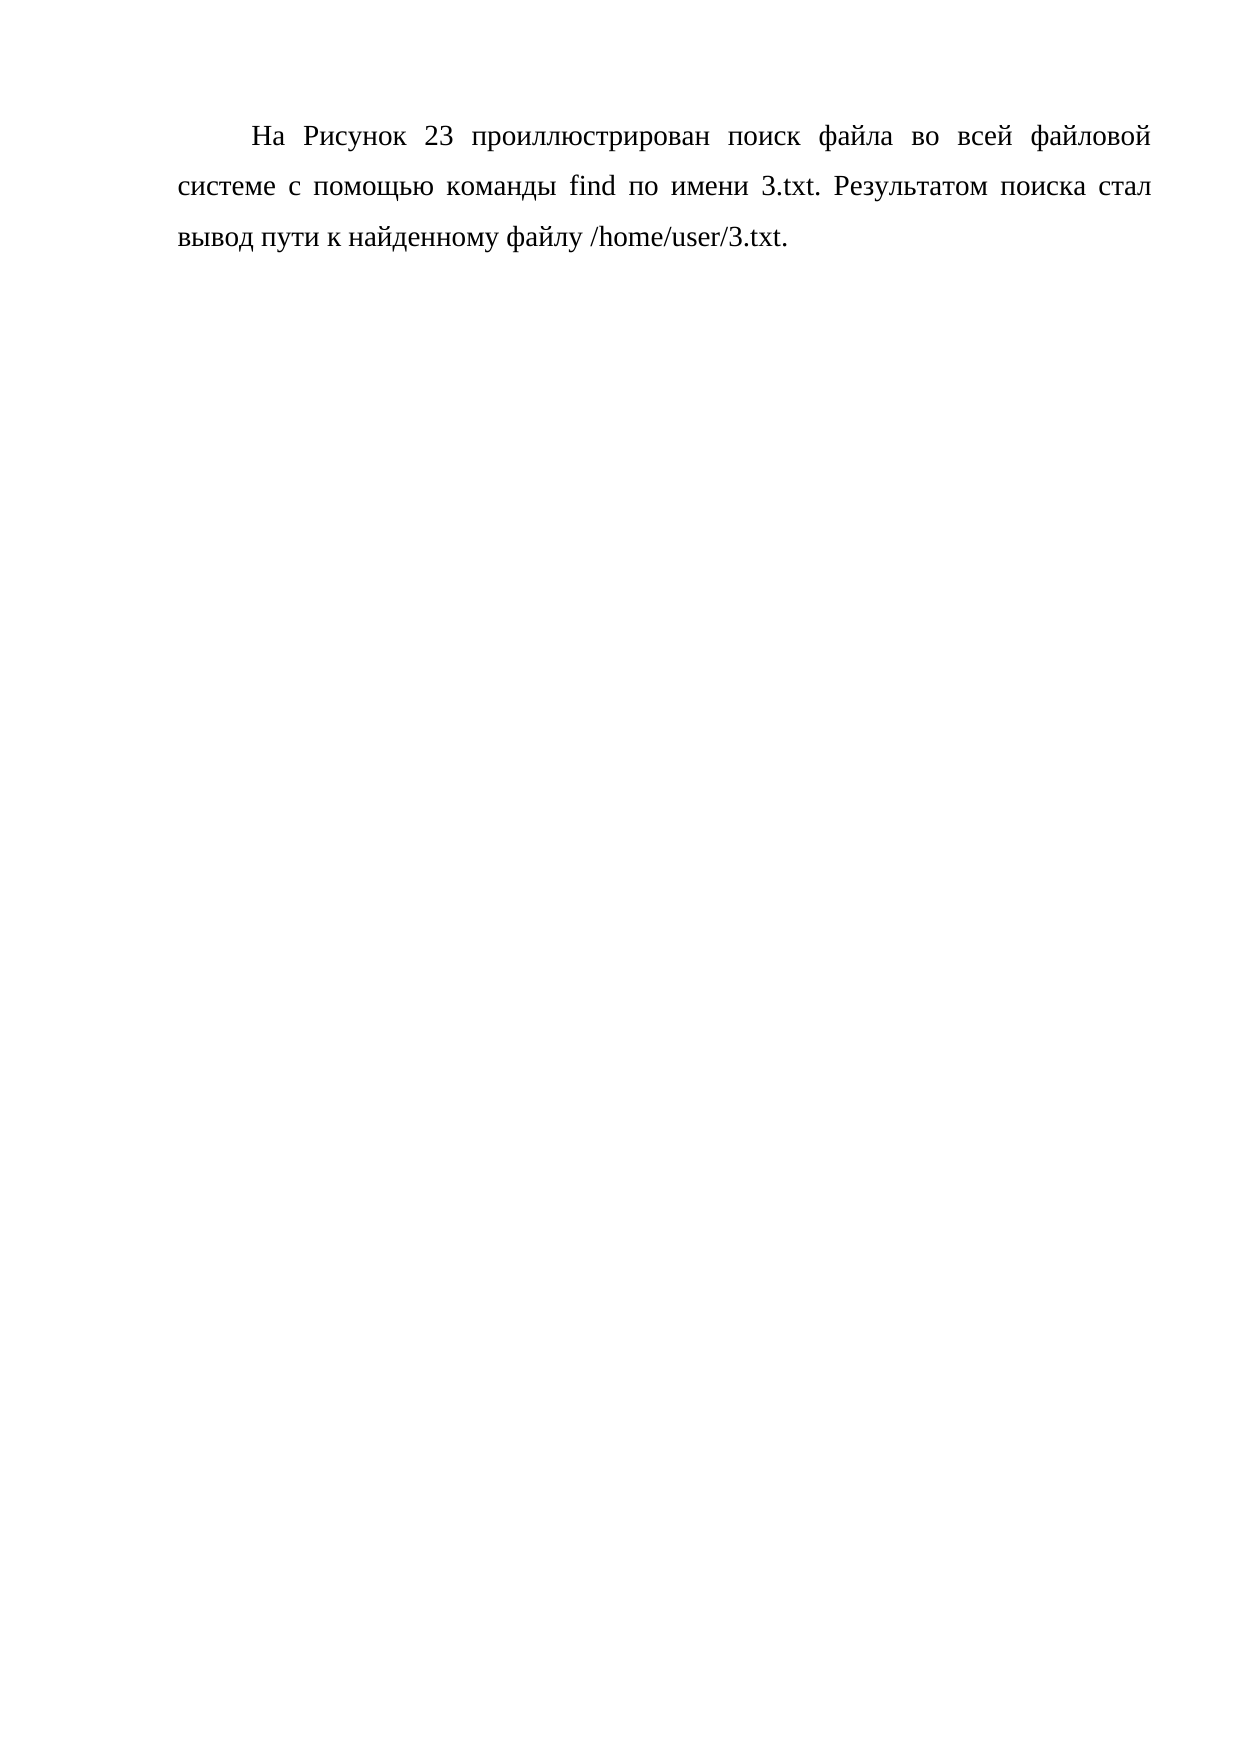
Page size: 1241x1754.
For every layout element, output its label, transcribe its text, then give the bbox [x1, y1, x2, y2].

text На Рисунке 23 проиллюстрирован поиск файла во всей файловой системе с помощью команды find по имени 3.txt. Результатом поиска стал вывод пути к найденному файлу /home/user/3.txt. [177, 118, 1152, 252]
